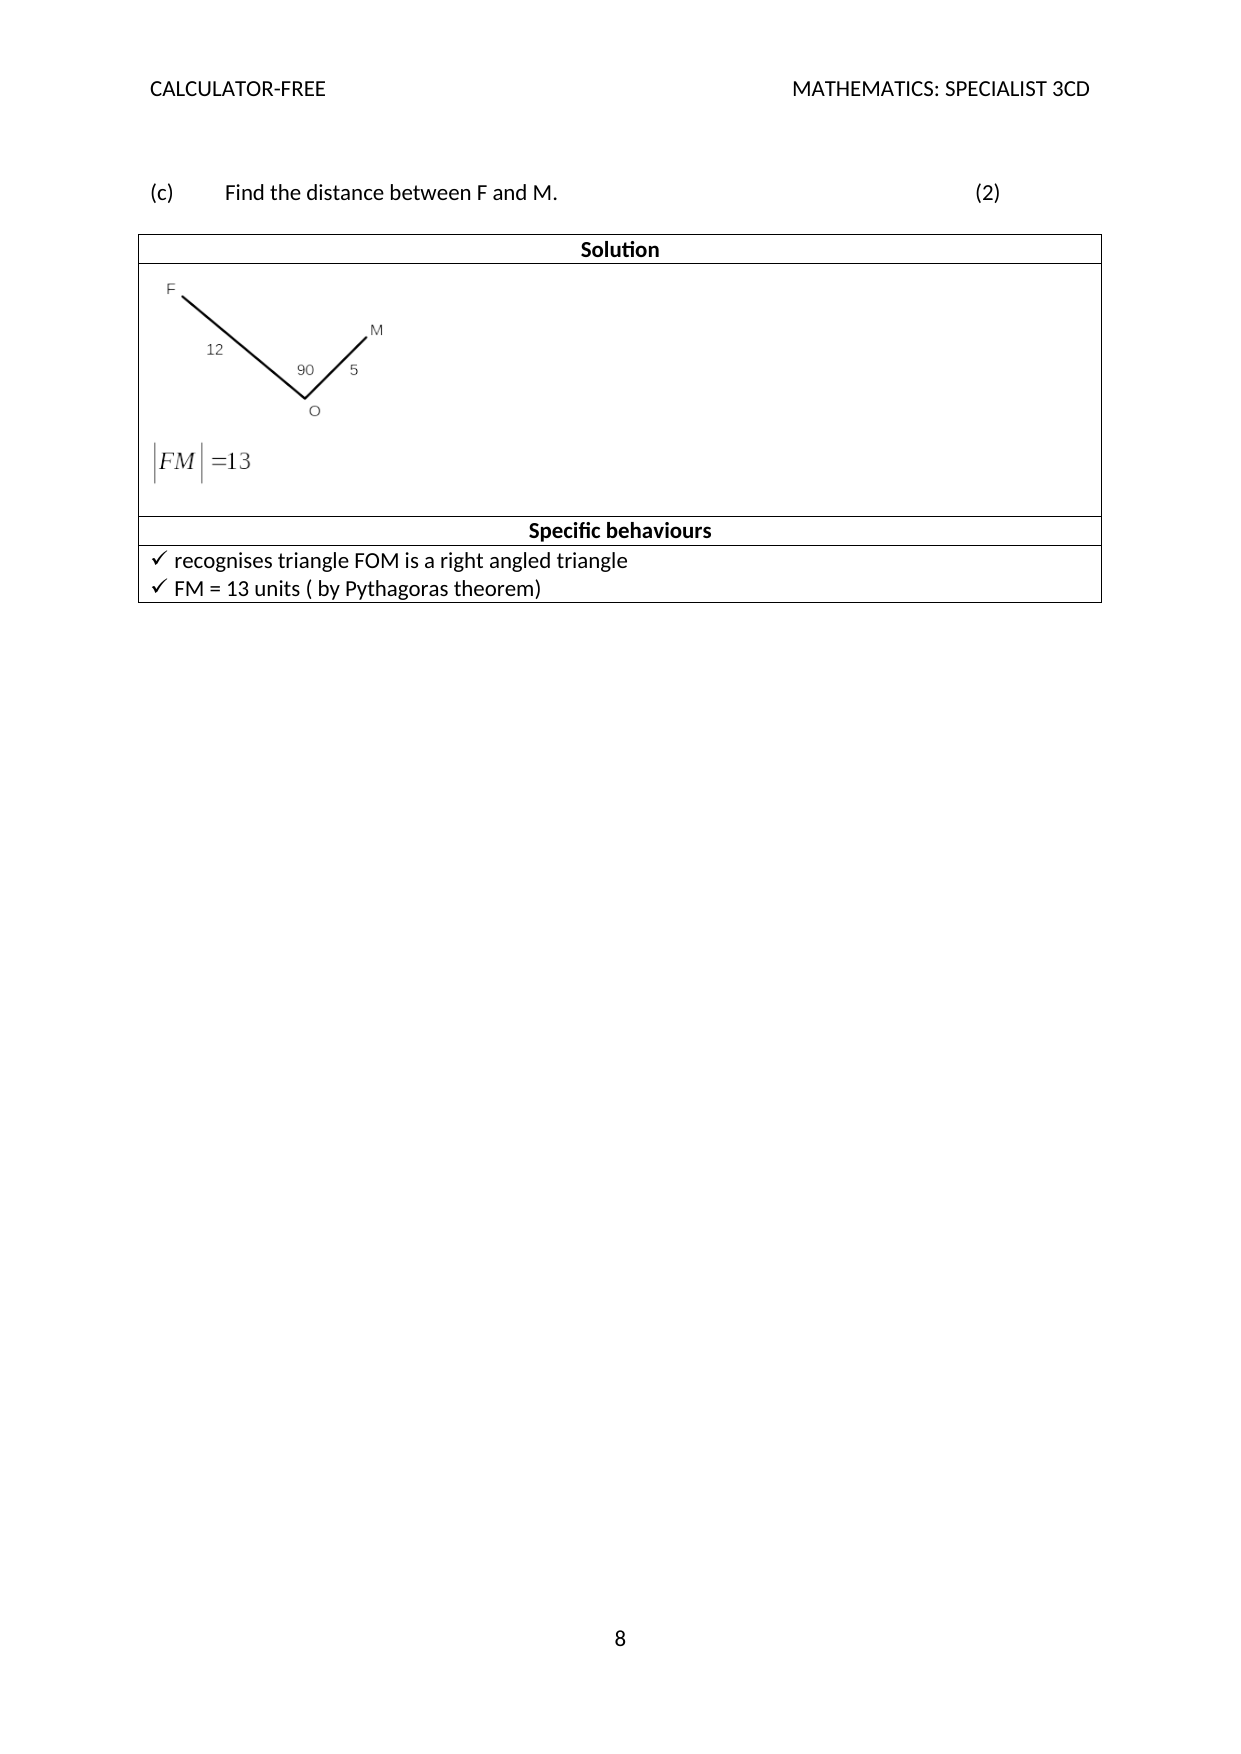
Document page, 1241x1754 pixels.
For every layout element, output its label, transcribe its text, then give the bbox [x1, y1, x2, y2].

table_cell recognises triangle FOM is a right angled triangle FM = 13 units ( by Pythagoras theorem) [139, 546, 1101, 602]
text (c) Find the distance between F and M. (2) [150, 178, 1090, 206]
table_cell [139, 264, 1101, 516]
table_cell Specific behaviours [139, 517, 1101, 545]
table_header Solution [139, 235, 1101, 263]
